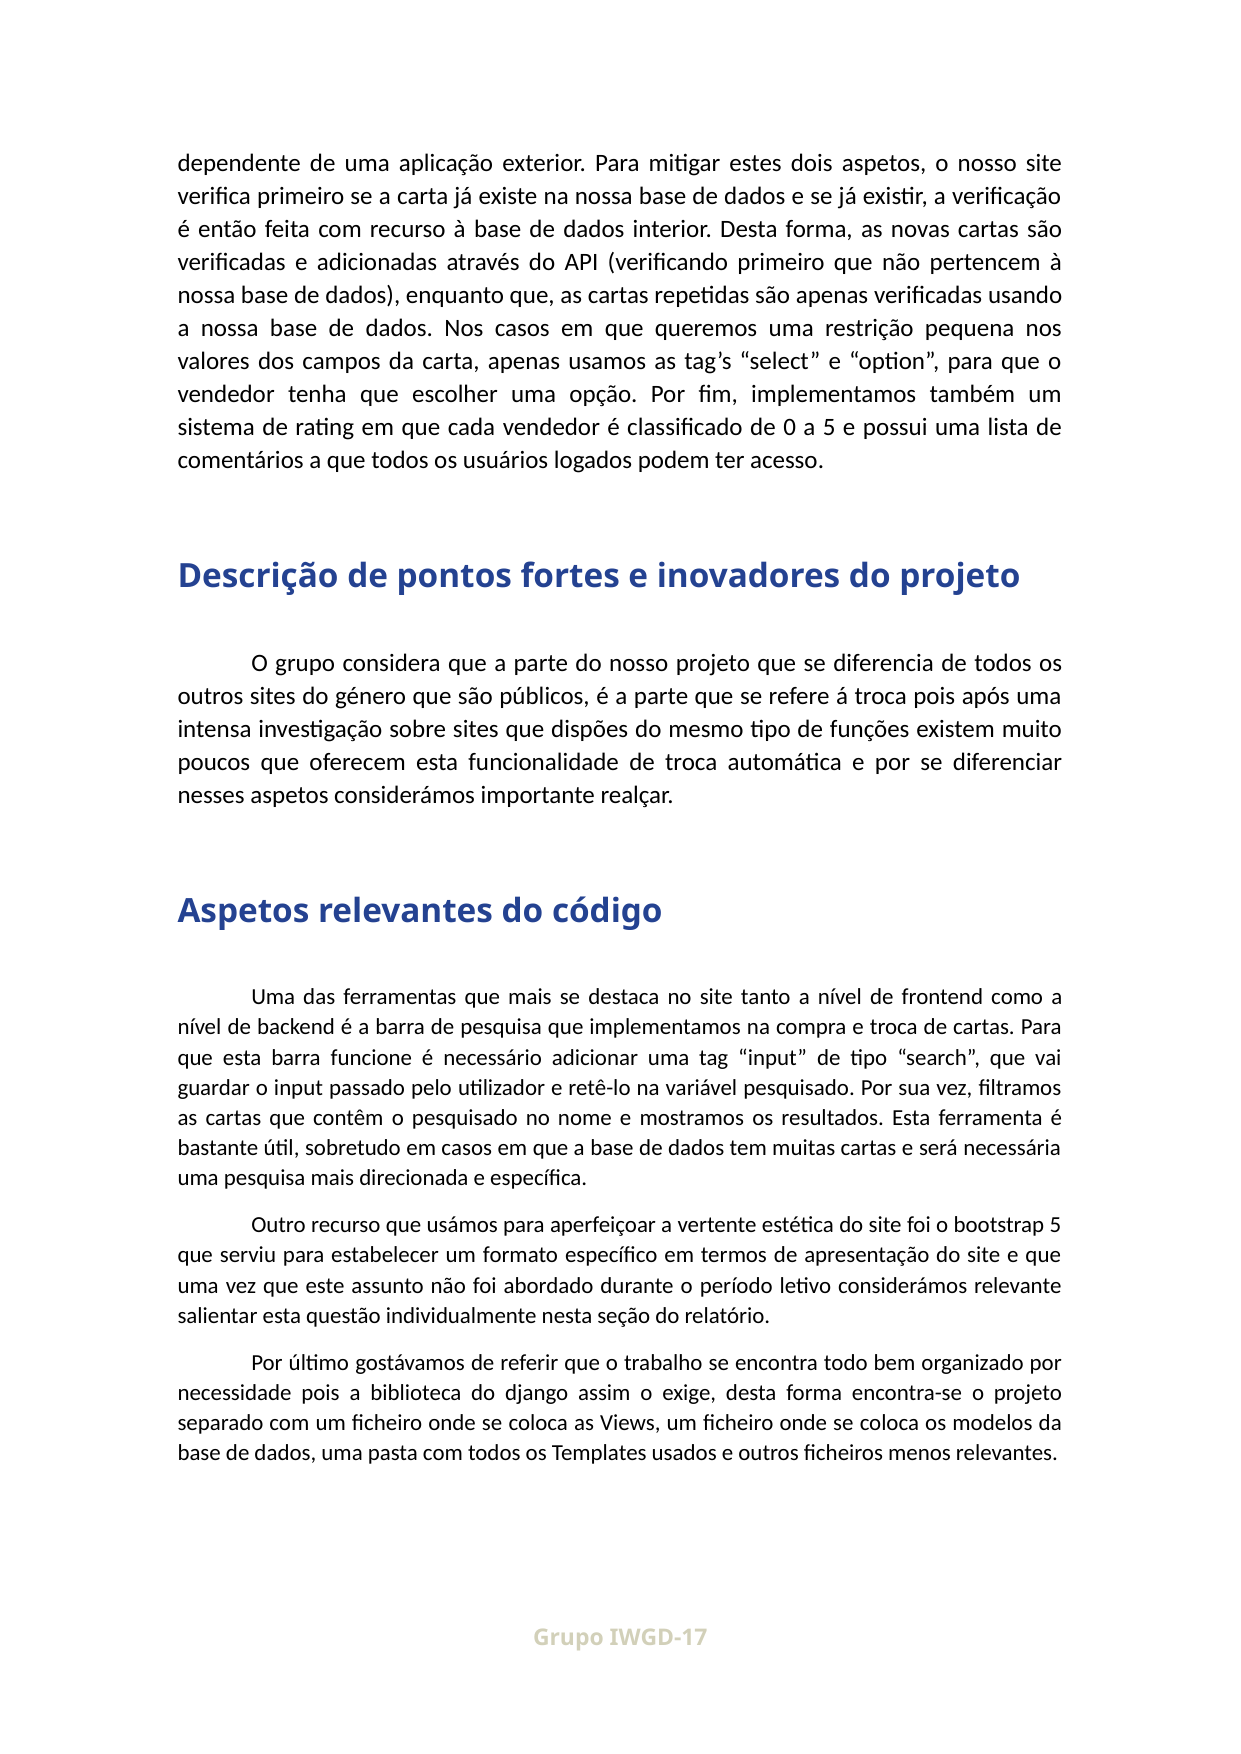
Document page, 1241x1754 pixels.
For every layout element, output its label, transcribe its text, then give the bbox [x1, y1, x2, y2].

text Por último gostávamos de referir que o trabalho se encontra todo bem organizado por necessidade pois a biblioteca do django assim o exige, desta forma encontra-se o projeto separado com um ficheiro onde se coloca as Views, um ficheiro onde se coloca os modelos da base de dados, uma pasta com todos os Templates usados e outros ficheiros menos relevantes. [177, 1348, 1063, 1466]
text O grupo considera que a parte do nosso projeto que se diferencia de todos os outros sites do género que são públicos, é a parte que se refere á troca pois após uma intensa investigação sobre sites que dispões do mesmo tipo de funções existem muito poucos que oferecem esta funcionalidade de troca automática e por se diferenciar nesses aspetos considerámos importante realçar. [177, 647, 1063, 809]
text Uma das ferramentas que mais se destaca no site tanto a nível de frontend como a nível de backend é a barra de pesquisa que implementamos na compra e troca de cartas. Para que esta barra funcione é necessário adicionar uma tag “input” de tipo “search”, que vai guardar o input passado pelo utilizador e retê-lo na variável pesquisado. Por sua vez, filtramos as cartas que contêm o pesquisado no nome e mostramos os resultados. Esta ferramenta é bastante útil, sobretudo em casos em que a base de dados tem muitas cartas e será necessária uma pesquisa mais direcionada e específica. [177, 982, 1063, 1191]
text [177, 148, 1063, 474]
subtitle Aspetos relevantes do código [177, 886, 1063, 932]
subtitle Descrição de pontos fortes e inovadores do projeto [177, 551, 1063, 597]
text Outro recurso que usámos para aperfeiçoar a vertente estética do site foi o bootstrap 5 que serviu para estabelecer um formato específico em termos de apresentação do site e que uma vez que este assunto não foi abordado durante o período letivo considerámos relevante salientar esta questão individualmente nesta seção do relatório. [177, 1210, 1063, 1329]
